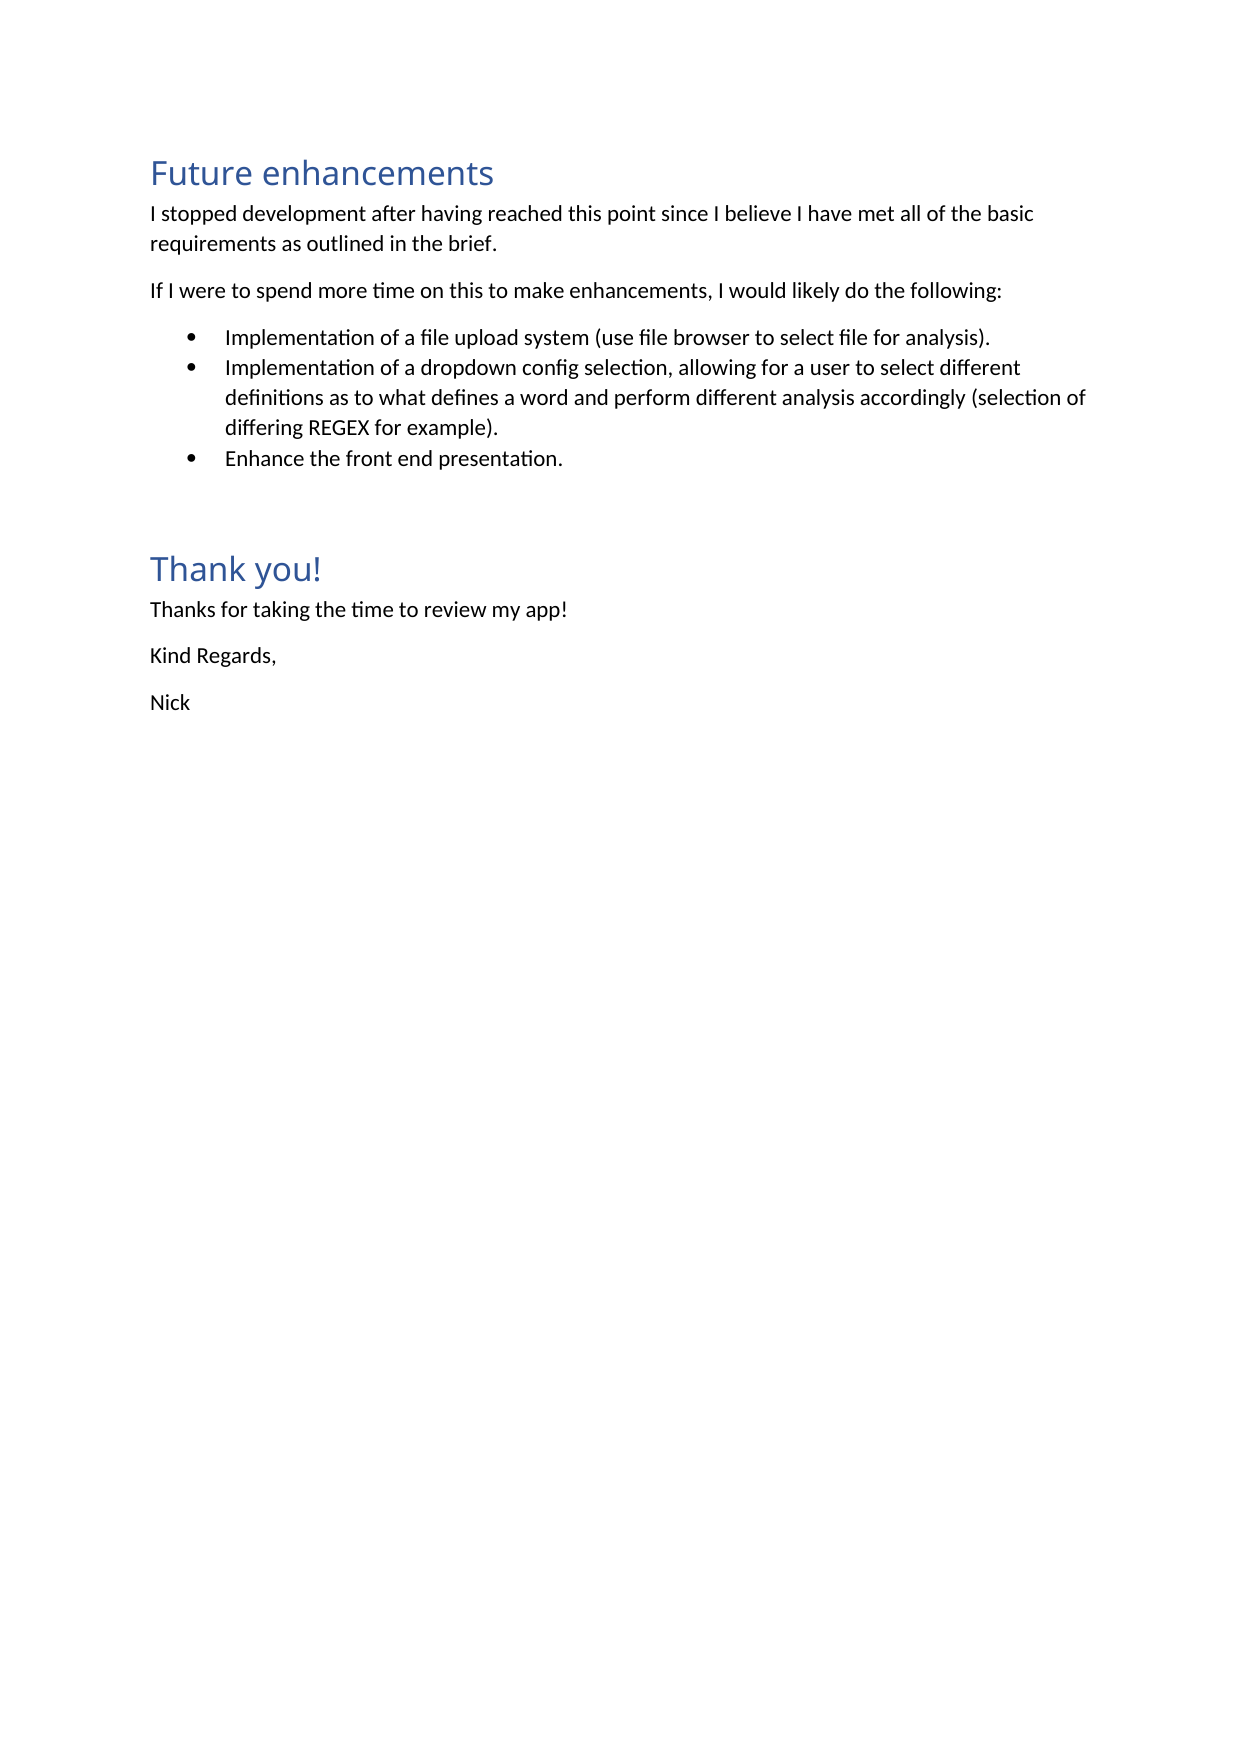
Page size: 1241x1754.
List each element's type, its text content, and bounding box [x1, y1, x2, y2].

text I stopped development after having reached this point since I believe I have met all of the basic requirements as outlined in the brief. [150, 199, 1090, 257]
list Implementation of a file upload system (use file browser to select file for analysis). [187, 323, 1090, 351]
text If I were to spend more time on this to make enhancements, I would likely do the following: [150, 276, 1090, 304]
text Thanks for taking the time to review my app! [150, 595, 1090, 623]
subtitle Thank you! [150, 546, 1090, 591]
text Nick [150, 688, 1090, 717]
list Implementation of a dropdown config selection, allowing for a user to select different definitions as to what defines a word and perform different analysis accordingly (selection of differing REGEX for example). [187, 353, 1090, 442]
subtitle Future enhancements [150, 150, 1090, 195]
text Kind Regards, [150, 642, 1090, 670]
list Enhance the front end presentation. [187, 444, 1090, 472]
